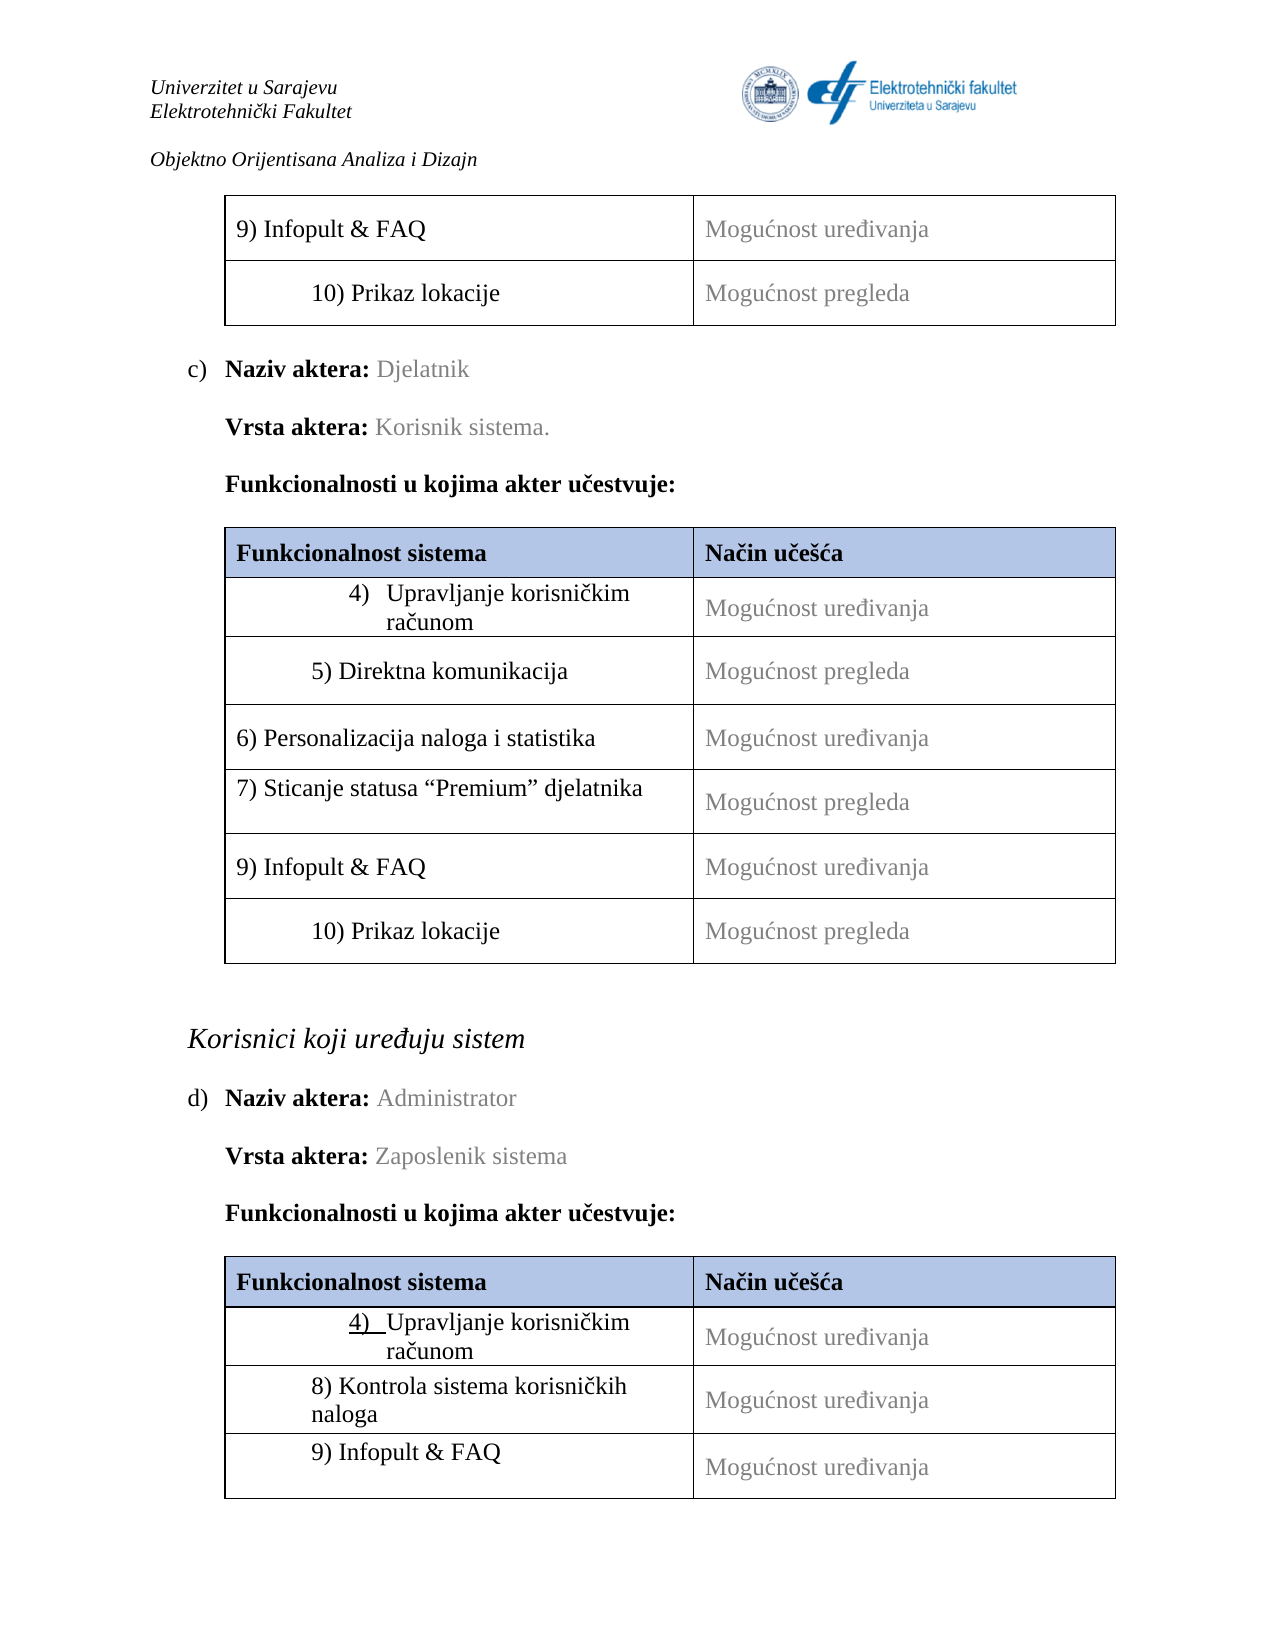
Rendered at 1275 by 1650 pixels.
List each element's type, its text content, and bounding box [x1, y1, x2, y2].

table_cell Mogućnost uređivanja [694, 1308, 1115, 1365]
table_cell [694, 196, 1115, 260]
list Naziv aktera: Administrator [187, 1083, 1125, 1112]
table_header Funkcionalnost sistema [226, 528, 693, 577]
picture [736, 57, 1022, 129]
table_cell Upravljanje korisničkim računom [226, 578, 693, 636]
text Korisnici koji uređuju sistem [187, 1021, 1125, 1054]
text Funkcionalnosti u kojima akter učestvuje: [187, 1198, 1125, 1227]
list Naziv aktera: Djelatnik [187, 354, 1125, 383]
table_header Način učešća [694, 528, 1115, 577]
table_header Način učešća [694, 1257, 1115, 1306]
table_cell 5) Direktna komunikacija [226, 637, 693, 704]
table_cell Mogućnost uređivanja [694, 834, 1115, 898]
table_cell 7) Sticanje statusa “Premium” djelatnika [226, 770, 693, 833]
text Vrsta aktera: Korisnik sistema. [225, 412, 1125, 441]
table_cell 10) Prikaz lokacije [226, 261, 693, 324]
table_cell 8) Kontrola sistema korisničkih naloga [226, 1366, 693, 1433]
table_cell Mogućnost uređivanja [694, 1434, 1115, 1498]
table_cell Upravljanje korisničkim računom [226, 1308, 693, 1365]
table_cell Mogućnost uređivanja [694, 705, 1115, 769]
table_cell 9) Infopult & FAQ [226, 1434, 693, 1498]
table_cell 10) Prikaz lokacije [226, 899, 693, 962]
table_cell Mogućnost uređivanja [694, 578, 1115, 636]
table_cell Mogućnost pregleda [694, 637, 1115, 704]
table_cell 9) Infopult & FAQ [226, 196, 693, 260]
table_cell Mogućnost pregleda [694, 770, 1115, 833]
text Funkcionalnosti u kojima akter učestvuje: [187, 469, 1125, 498]
table_cell 9) Infopult & FAQ [226, 834, 693, 898]
table_header Funkcionalnost sistema [226, 1257, 693, 1306]
table_cell Mogućnost pregleda [694, 899, 1115, 962]
table_cell Mogućnost uređivanja [694, 1366, 1115, 1433]
table_cell Mogućnost pregleda [694, 261, 1115, 324]
table_cell 6) Personalizacija naloga i statistika [226, 705, 693, 769]
text Vrsta aktera: Zaposlenik sistema [225, 1141, 1125, 1169]
